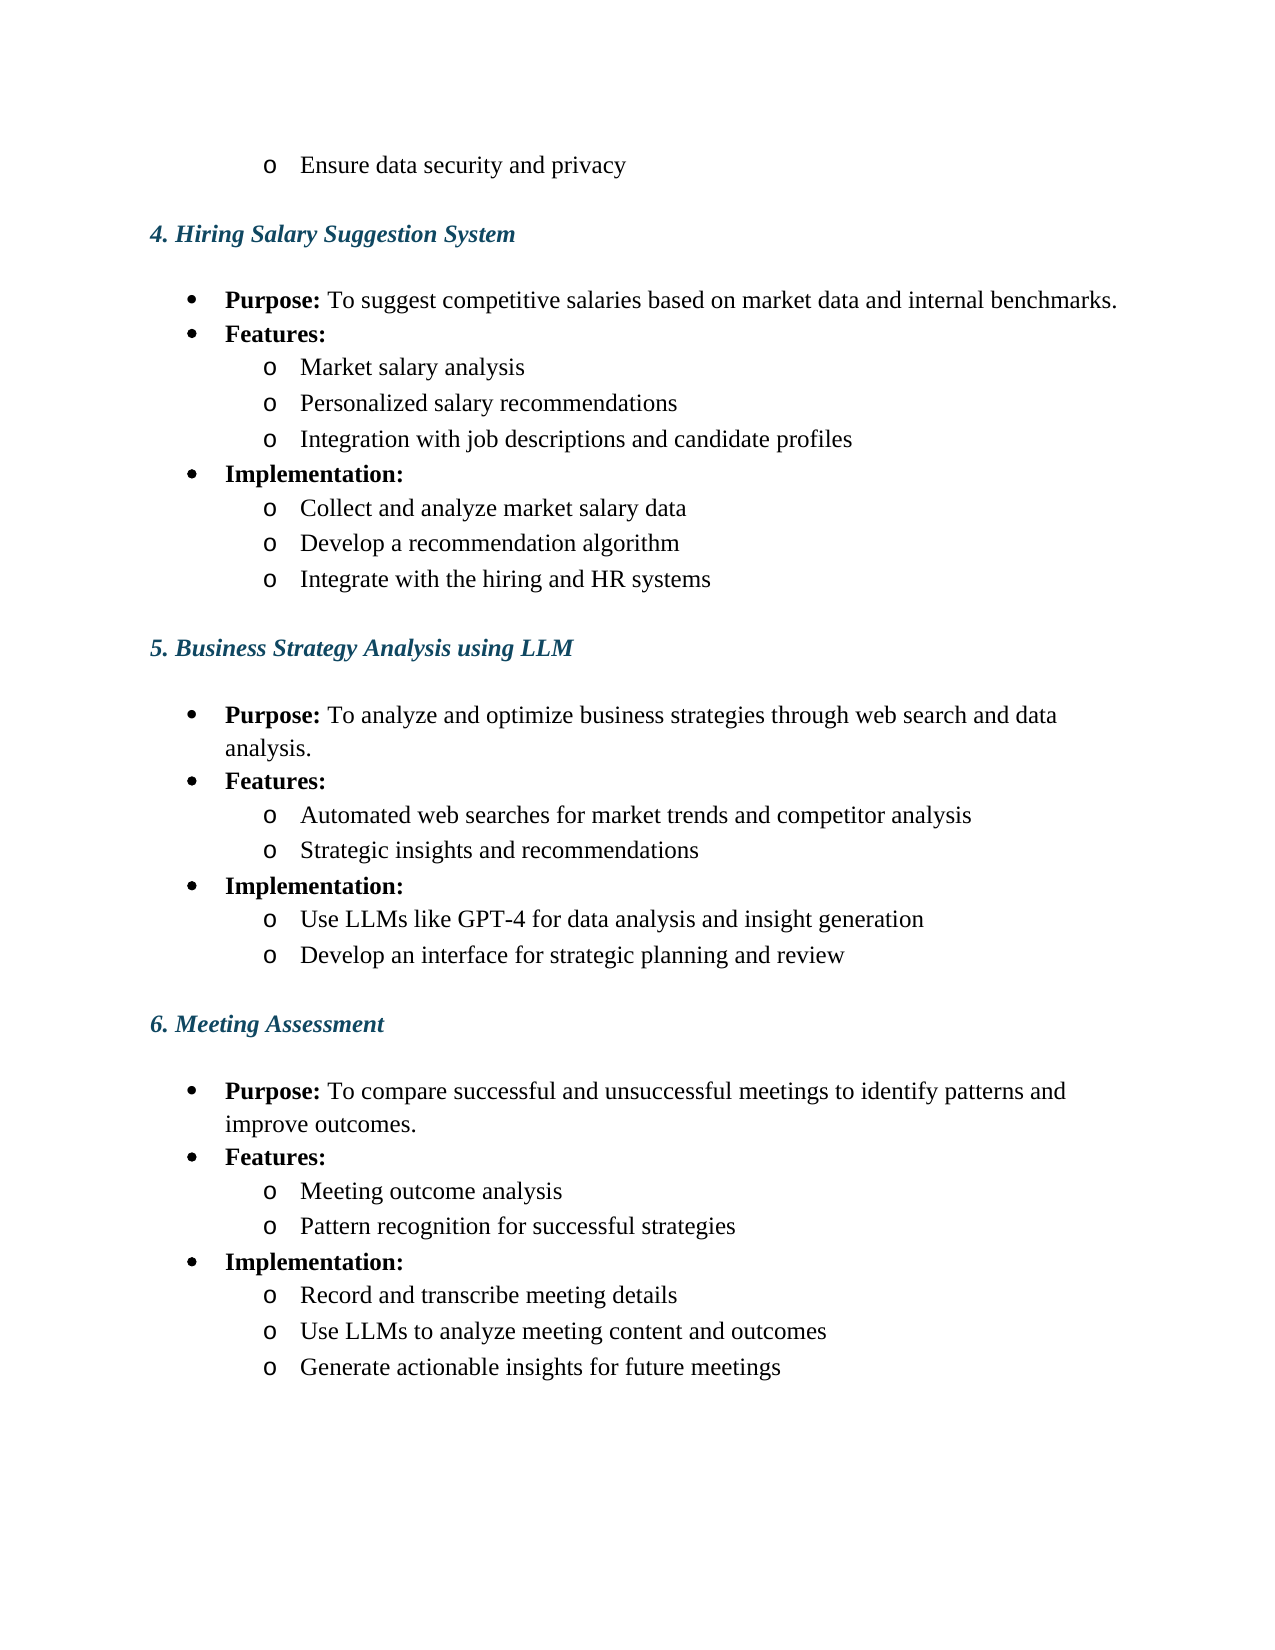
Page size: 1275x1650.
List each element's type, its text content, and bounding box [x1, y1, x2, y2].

list Implementation: [187, 871, 1125, 900]
list Develop an interface for strategic planning and review [262, 940, 1125, 971]
list Pattern recognition for successful strategies [262, 1211, 1125, 1242]
list Meeting outcome analysis [262, 1176, 1125, 1207]
list Generate actionable insights for future meetings [262, 1352, 1125, 1383]
list Automated web searches for market trends and competitor analysis [262, 800, 1125, 831]
list Collect and analyze market salary data [262, 493, 1125, 523]
list Purpose: To suggest competitive salaries based on market data and internal benchmarks. [187, 286, 1125, 314]
subtitle 6. Meeting Assessment [150, 1009, 1125, 1038]
list Integrate with the hiring and HR systems [262, 564, 1125, 595]
list Features: [187, 766, 1125, 795]
list Implementation: [187, 459, 1125, 488]
list Develop a recommendation algorithm [262, 528, 1125, 559]
list Purpose: To compare successful and unsuccessful meetings to identify patterns and improve outcomes. [187, 1076, 1125, 1138]
list Personalized salary recommendations [262, 388, 1125, 419]
list Features: [187, 1142, 1125, 1171]
list Ensure data security and privacy [262, 150, 1125, 181]
list Record and transcribe meeting details [262, 1281, 1125, 1311]
list Integration with job descriptions and candidate profiles [262, 424, 1125, 454]
list Use LLMs like GPT-4 for data analysis and insight generation [262, 904, 1125, 935]
subtitle 5. Business Strategy Analysis using LLM [150, 633, 1125, 662]
subtitle 4. Hiring Salary Suggestion System [150, 219, 1125, 248]
list Strategic insights and recommendations [262, 835, 1125, 866]
list Implementation: [187, 1247, 1125, 1276]
list Features: [187, 319, 1125, 348]
list Purpose: To analyze and optimize business strategies through web search and data analysis. [187, 700, 1125, 762]
list Use LLMs to analyze meeting content and outcomes [262, 1316, 1125, 1347]
list Market salary analysis [262, 352, 1125, 383]
